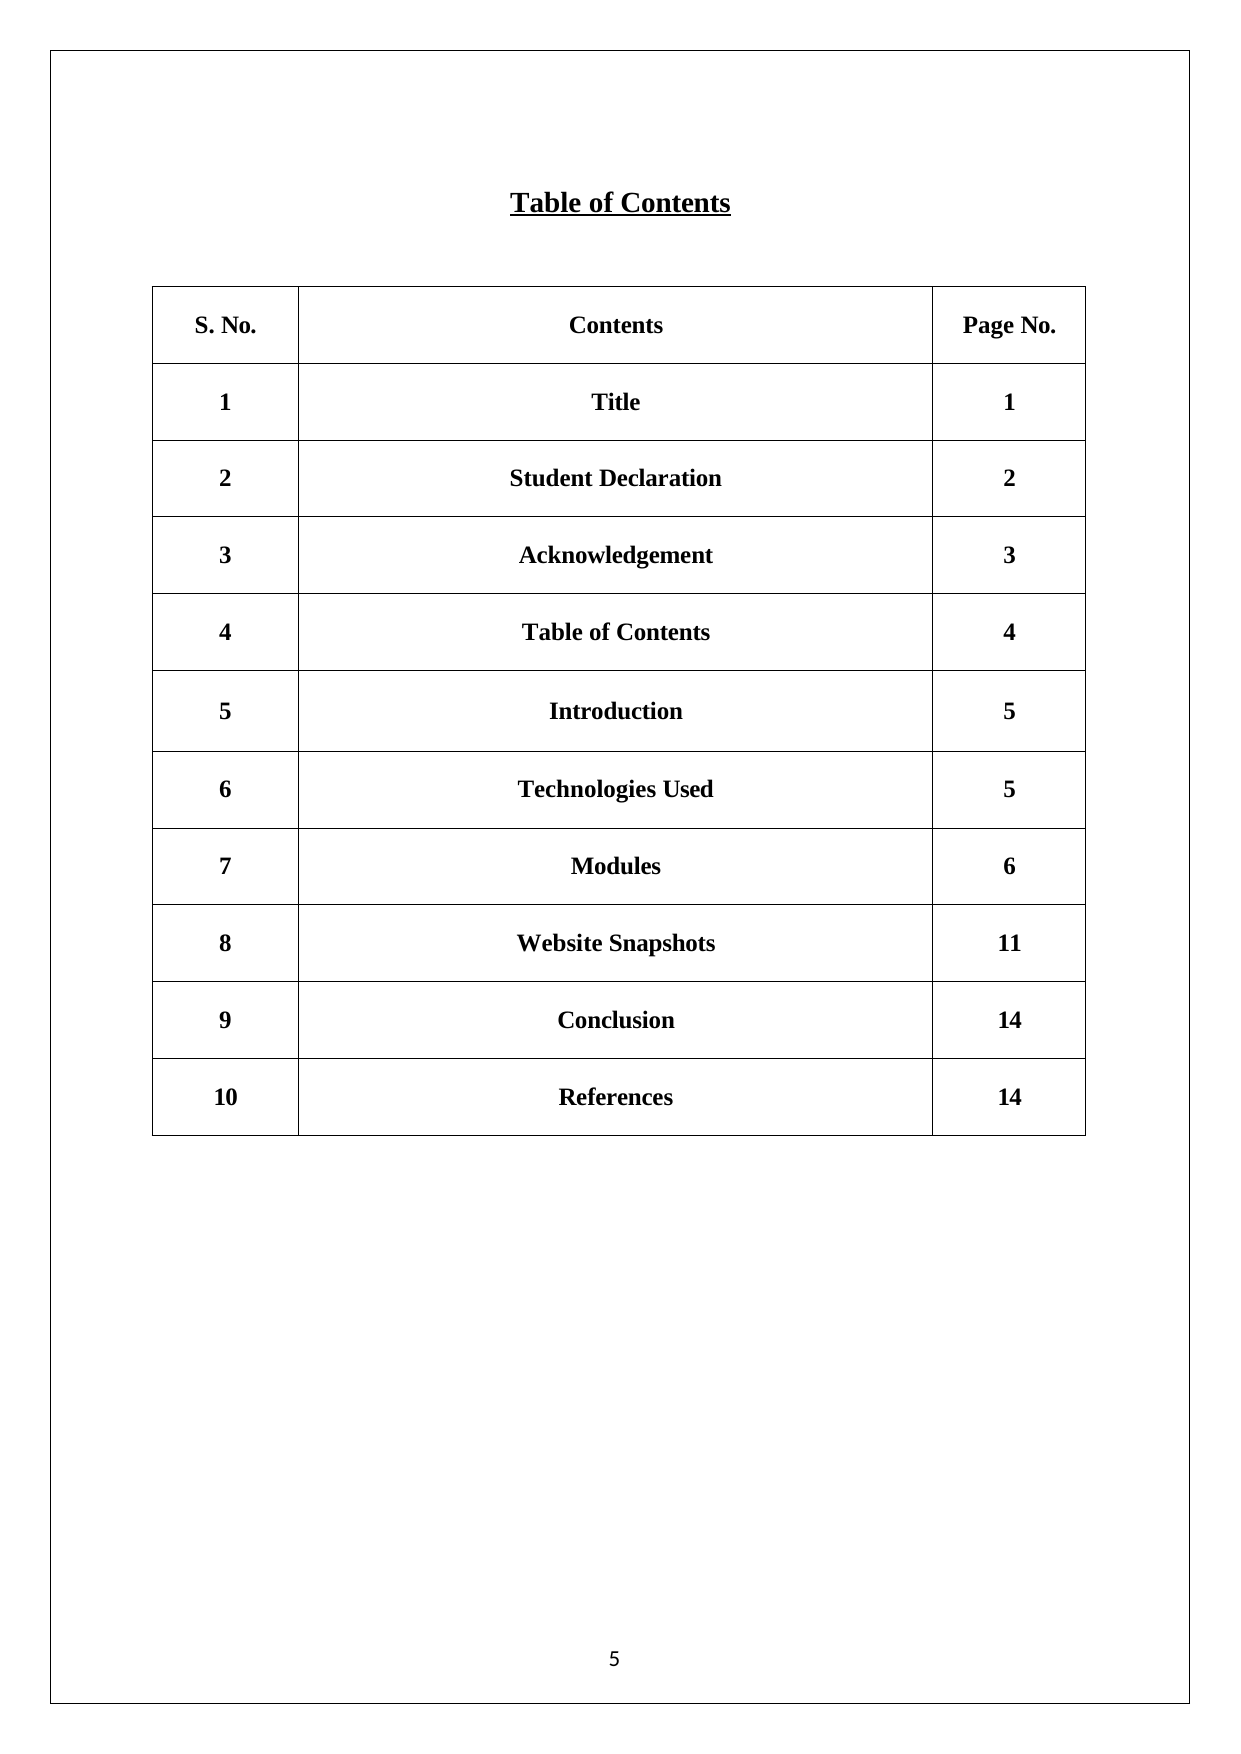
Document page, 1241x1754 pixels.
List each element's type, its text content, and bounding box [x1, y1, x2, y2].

table_cell 9 [153, 982, 298, 1058]
table_cell 3 [153, 517, 298, 593]
table_header S. No. [153, 287, 298, 363]
table_cell 5 [153, 671, 298, 751]
table_cell Acknowledgement [299, 517, 932, 593]
table_cell 4 [153, 594, 298, 670]
table_cell Conclusion [299, 982, 932, 1058]
table_cell 6 [933, 829, 1085, 904]
table_cell 5 [933, 752, 1085, 827]
table_cell Student Declaration [299, 441, 932, 516]
table_cell 1 [153, 364, 298, 439]
table_cell 4 [933, 594, 1085, 670]
table_cell Modules [299, 829, 932, 904]
table_cell Introduction [299, 671, 932, 751]
table_cell References [299, 1059, 932, 1135]
table_cell 10 [153, 1059, 298, 1135]
table_cell Technologies Used [299, 752, 932, 827]
table_cell 2 [933, 441, 1085, 516]
table_header Page No. [933, 287, 1085, 363]
table_cell 8 [153, 905, 298, 981]
table_cell Title [299, 364, 932, 439]
table_cell 3 [933, 517, 1085, 593]
text Table of Contents [147, 185, 1093, 219]
table_cell 14 [933, 1059, 1085, 1135]
table_cell 1 [933, 364, 1085, 439]
table_cell 11 [933, 905, 1085, 981]
table_cell Website Snapshots [299, 905, 932, 981]
table_header Contents [299, 287, 932, 363]
table_cell 5 [933, 671, 1085, 751]
table_cell 7 [153, 829, 298, 904]
table_cell 2 [153, 441, 298, 516]
table_cell Table of Contents [299, 594, 932, 670]
table_cell 6 [153, 752, 298, 827]
table_cell 14 [933, 982, 1085, 1058]
